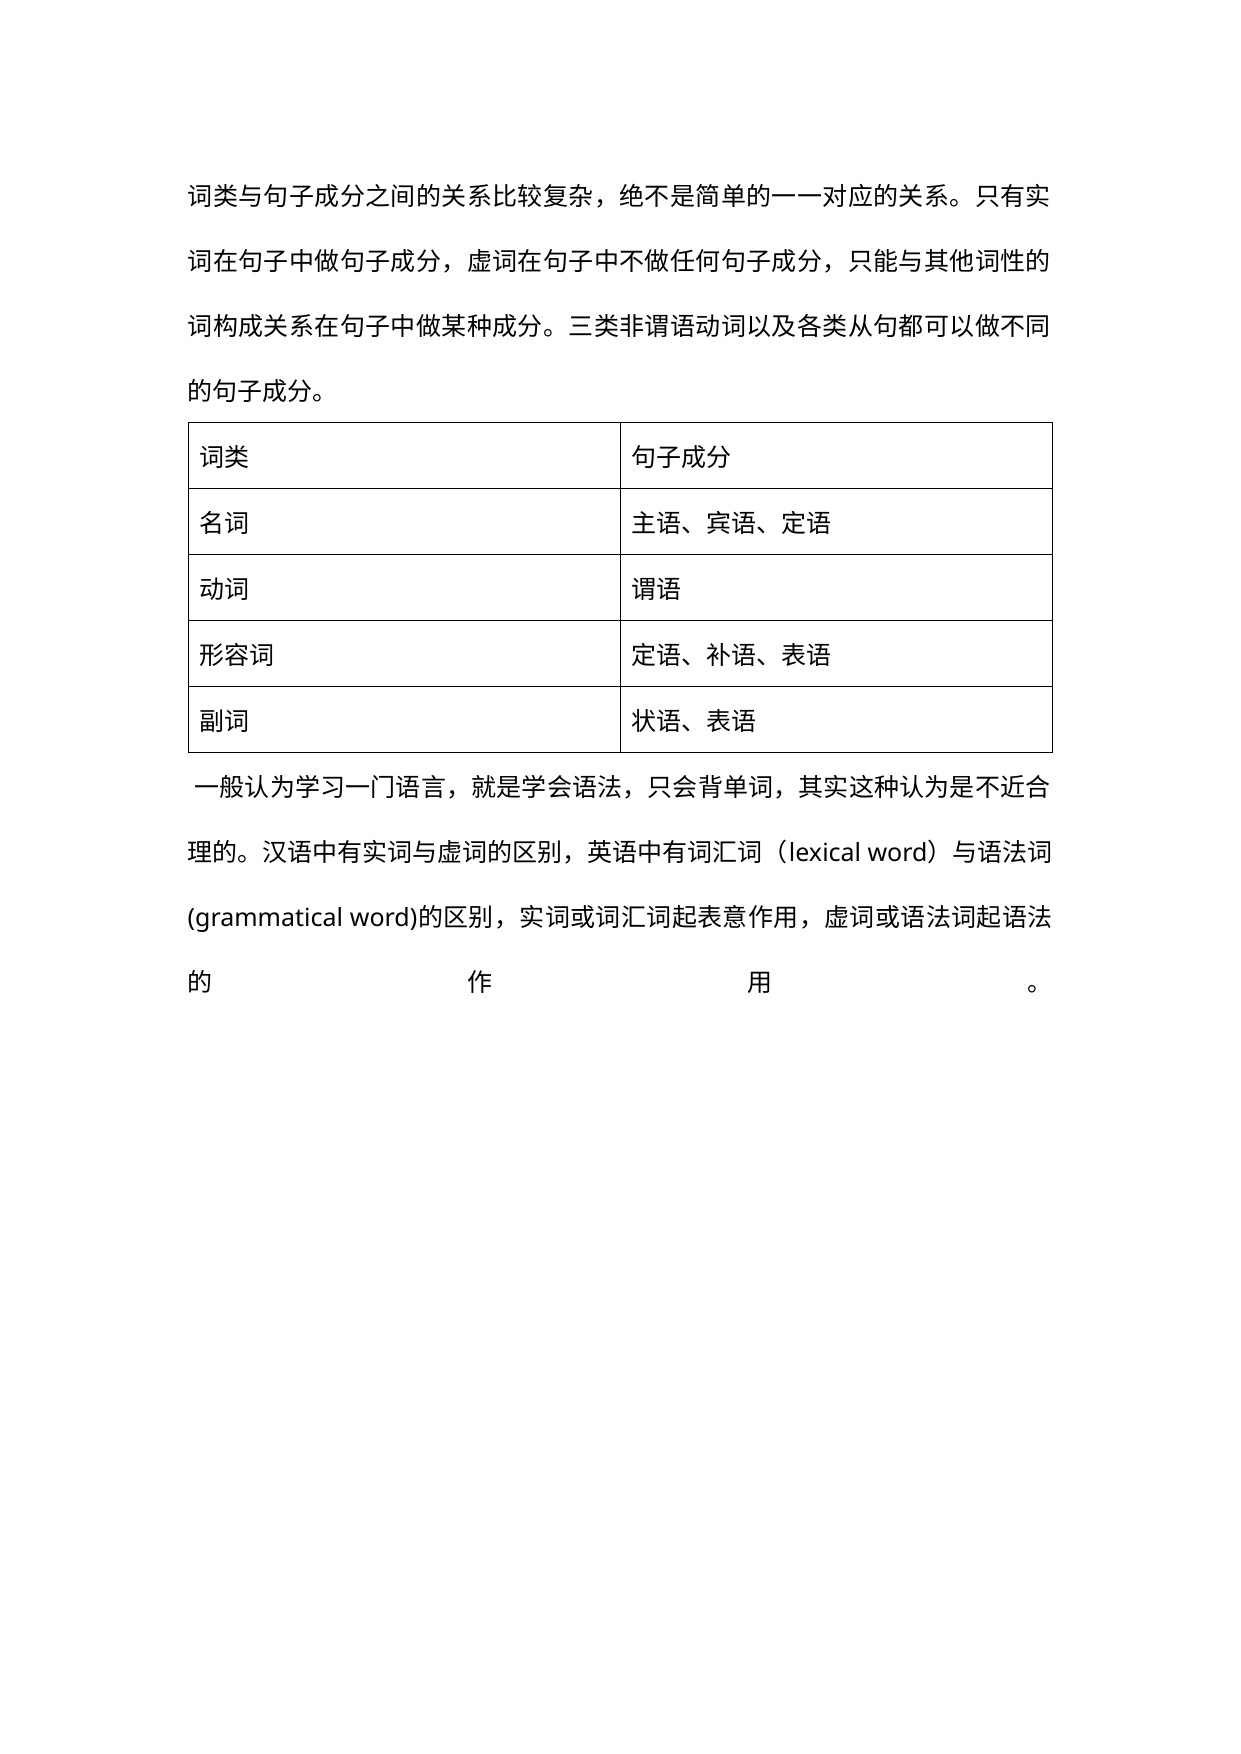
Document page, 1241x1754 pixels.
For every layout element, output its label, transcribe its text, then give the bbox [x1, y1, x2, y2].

text 词类与句子成分之间的关系比较复杂，绝不是简单的一一对应的关系。只有实词在句子中做句子成分，虚词在句子中不做任何句子成分，只能与其他词性的词构成关系在句子中做某种成分。三类非谓语动词以及各类从句都可以做不同的句子成分。 [187, 162, 1053, 422]
table_header 词类 [189, 423, 620, 488]
table_cell 定语、补语、表语 [621, 621, 1052, 686]
table_cell 谓语 [621, 555, 1052, 620]
table_cell 动词 [189, 555, 620, 620]
table_cell 状语、表语 [621, 687, 1052, 752]
table_header 句子成分 [621, 423, 1052, 488]
table_cell 形容词 [189, 621, 620, 686]
text 一般认为学习一门语言，就是学会语法，只会背单词，其实这种认为是不近合理的。汉语中有实词与虚词的区别，英语中有词汇词（lexical word）与语法词(grammatical word)的区别，实词或词汇词起表意作用，虚词或语法词起语法的作用。 [187, 753, 1053, 1013]
table_cell 副词 [189, 687, 620, 752]
table_cell 主语、宾语、定语 [621, 489, 1052, 554]
table_cell 名词 [189, 489, 620, 554]
